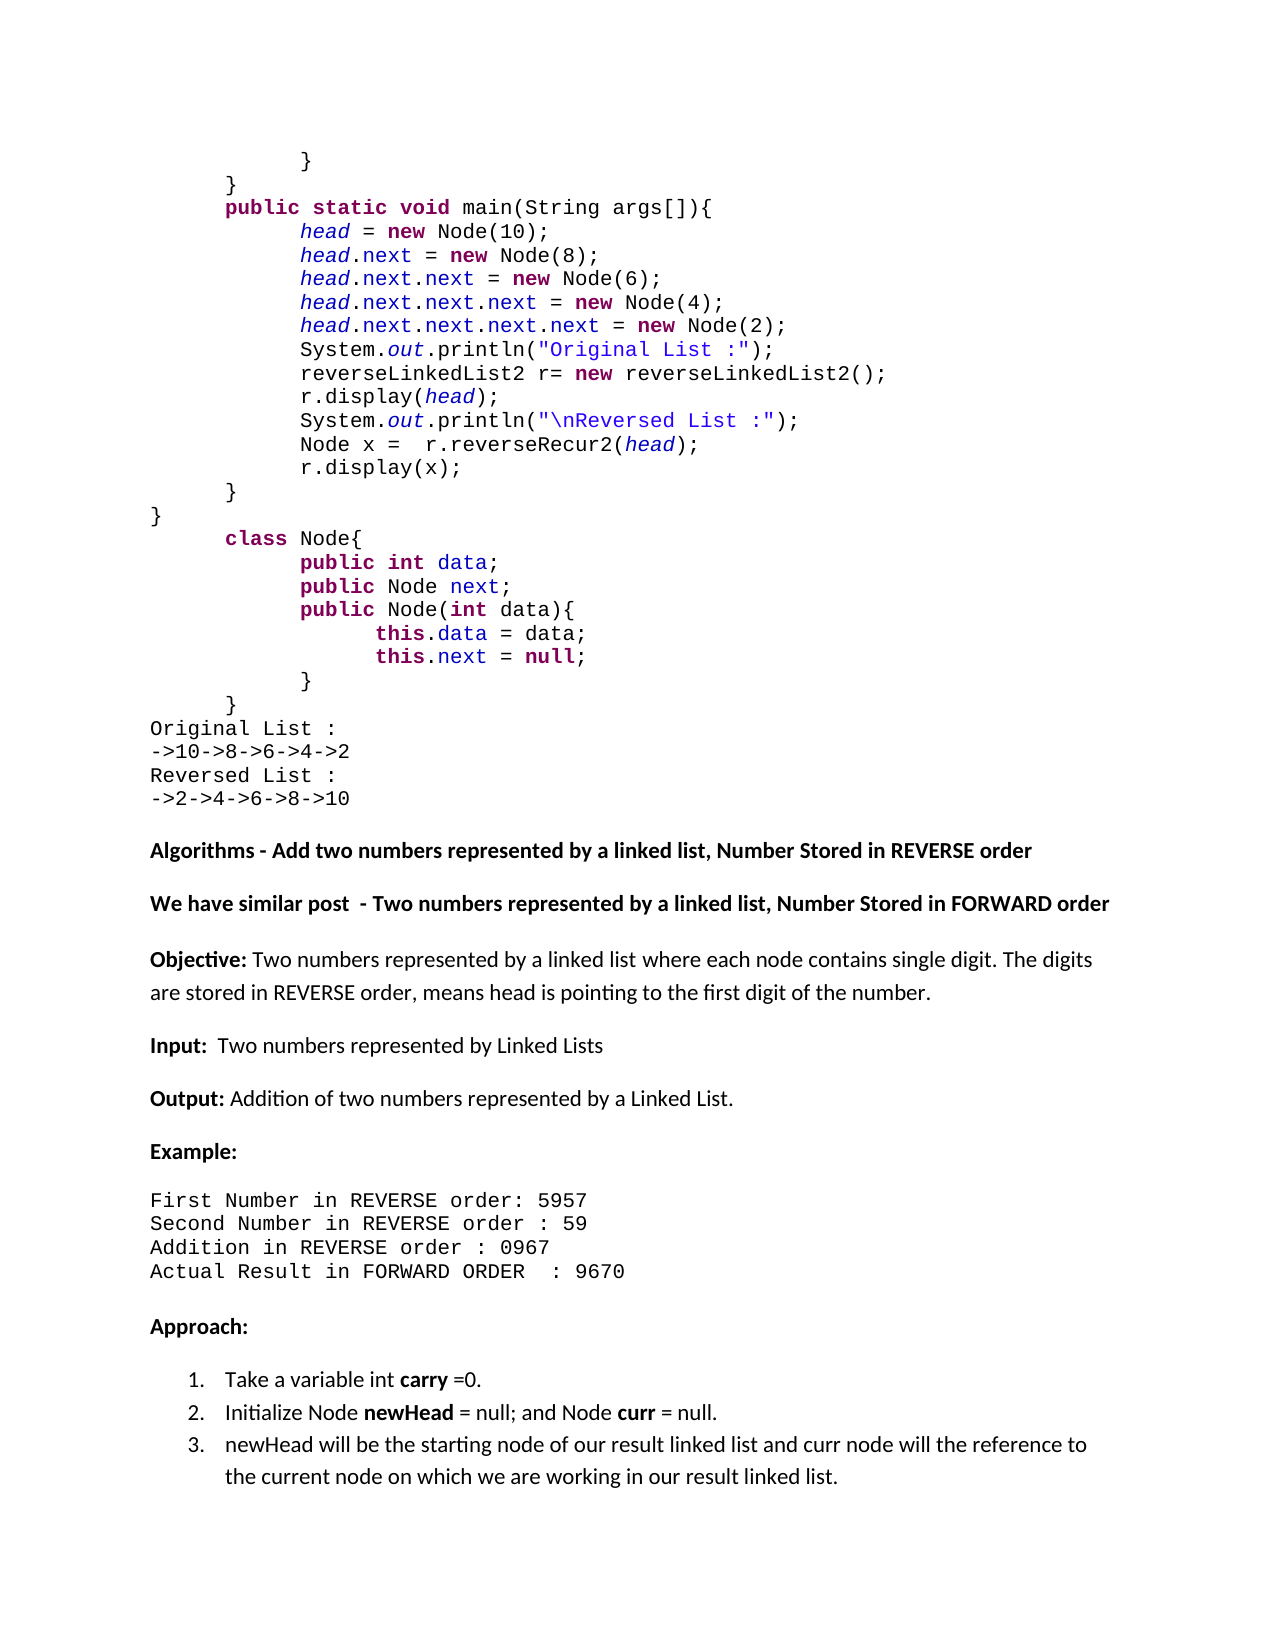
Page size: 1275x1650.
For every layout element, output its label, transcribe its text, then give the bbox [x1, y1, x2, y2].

text Input: Two numbers represented by Linked Lists [150, 1031, 1125, 1059]
text } [150, 670, 1125, 694]
text Approach: [150, 1312, 1125, 1340]
text head = new Node(10); [150, 221, 1125, 244]
text head.next.next.next.next = new Node(2); [150, 316, 1125, 339]
text Example: [150, 1137, 1125, 1165]
text First Number in REVERSE order: 5957 [150, 1190, 1125, 1213]
text Output: Addition of two numbers represented by a Linked List. [150, 1084, 1125, 1112]
text Node x = r.reverseRecur2(head); [150, 434, 1125, 457]
text ->2->4->6->8->10 [150, 788, 1125, 812]
text Algorithms - Add two numbers represented by a linked list, Number Stored in REVERSE order [150, 836, 1125, 864]
text public int data; [150, 552, 1125, 576]
text We have similar post - Two numbers represented by a linked list, Number Stored in FORWARD order [150, 889, 1125, 917]
text head.next.next = new Node(6); [150, 268, 1125, 292]
text } [150, 481, 1125, 505]
text public Node next; [150, 576, 1125, 599]
text } [150, 174, 1125, 197]
text Objective: Two numbers represented by a linked list where each node contains single digit. The digits are stored in REVERSE order, means head is pointing to the first digit of the number. [150, 946, 1125, 1006]
text Original List : [150, 717, 1125, 741]
text r.display(head); [150, 386, 1125, 410]
text Actual Result in FORWARD ORDER : 9670 [150, 1261, 1125, 1284]
list Initialize Node newHead = null; and Node curr = null. [187, 1398, 1125, 1426]
list Take a variable int carry =0. [187, 1365, 1125, 1393]
text System.out.println("Original List :"); [150, 339, 1125, 363]
text public static void main(String args[]){ [150, 197, 1125, 221]
text head.next.next.next = new Node(4); [150, 292, 1125, 316]
text head.next = new Node(8); [150, 244, 1125, 268]
text Addition in REVERSE order : 0967 [150, 1237, 1125, 1261]
text this.data = data; [150, 623, 1125, 647]
text System.out.println("\nReversed List :"); [150, 410, 1125, 434]
text Reversed List : [150, 765, 1125, 788]
text } [150, 505, 1125, 528]
text } [150, 150, 1125, 174]
text class Node{ [150, 528, 1125, 552]
text ->10->8->6->4->2 [150, 741, 1125, 765]
text } [150, 694, 1125, 717]
text public Node(int data){ [150, 599, 1125, 623]
text r.display(x); [150, 457, 1125, 481]
text Second Number in REVERSE order : 59 [150, 1213, 1125, 1237]
text this.next = null; [150, 647, 1125, 670]
list newHead will be the starting node of our result linked list and curr node will the reference to the current node on which we are working in our result linked list. [187, 1430, 1125, 1490]
text reverseLinkedList2 r= new reverseLinkedList2(); [150, 363, 1125, 386]
